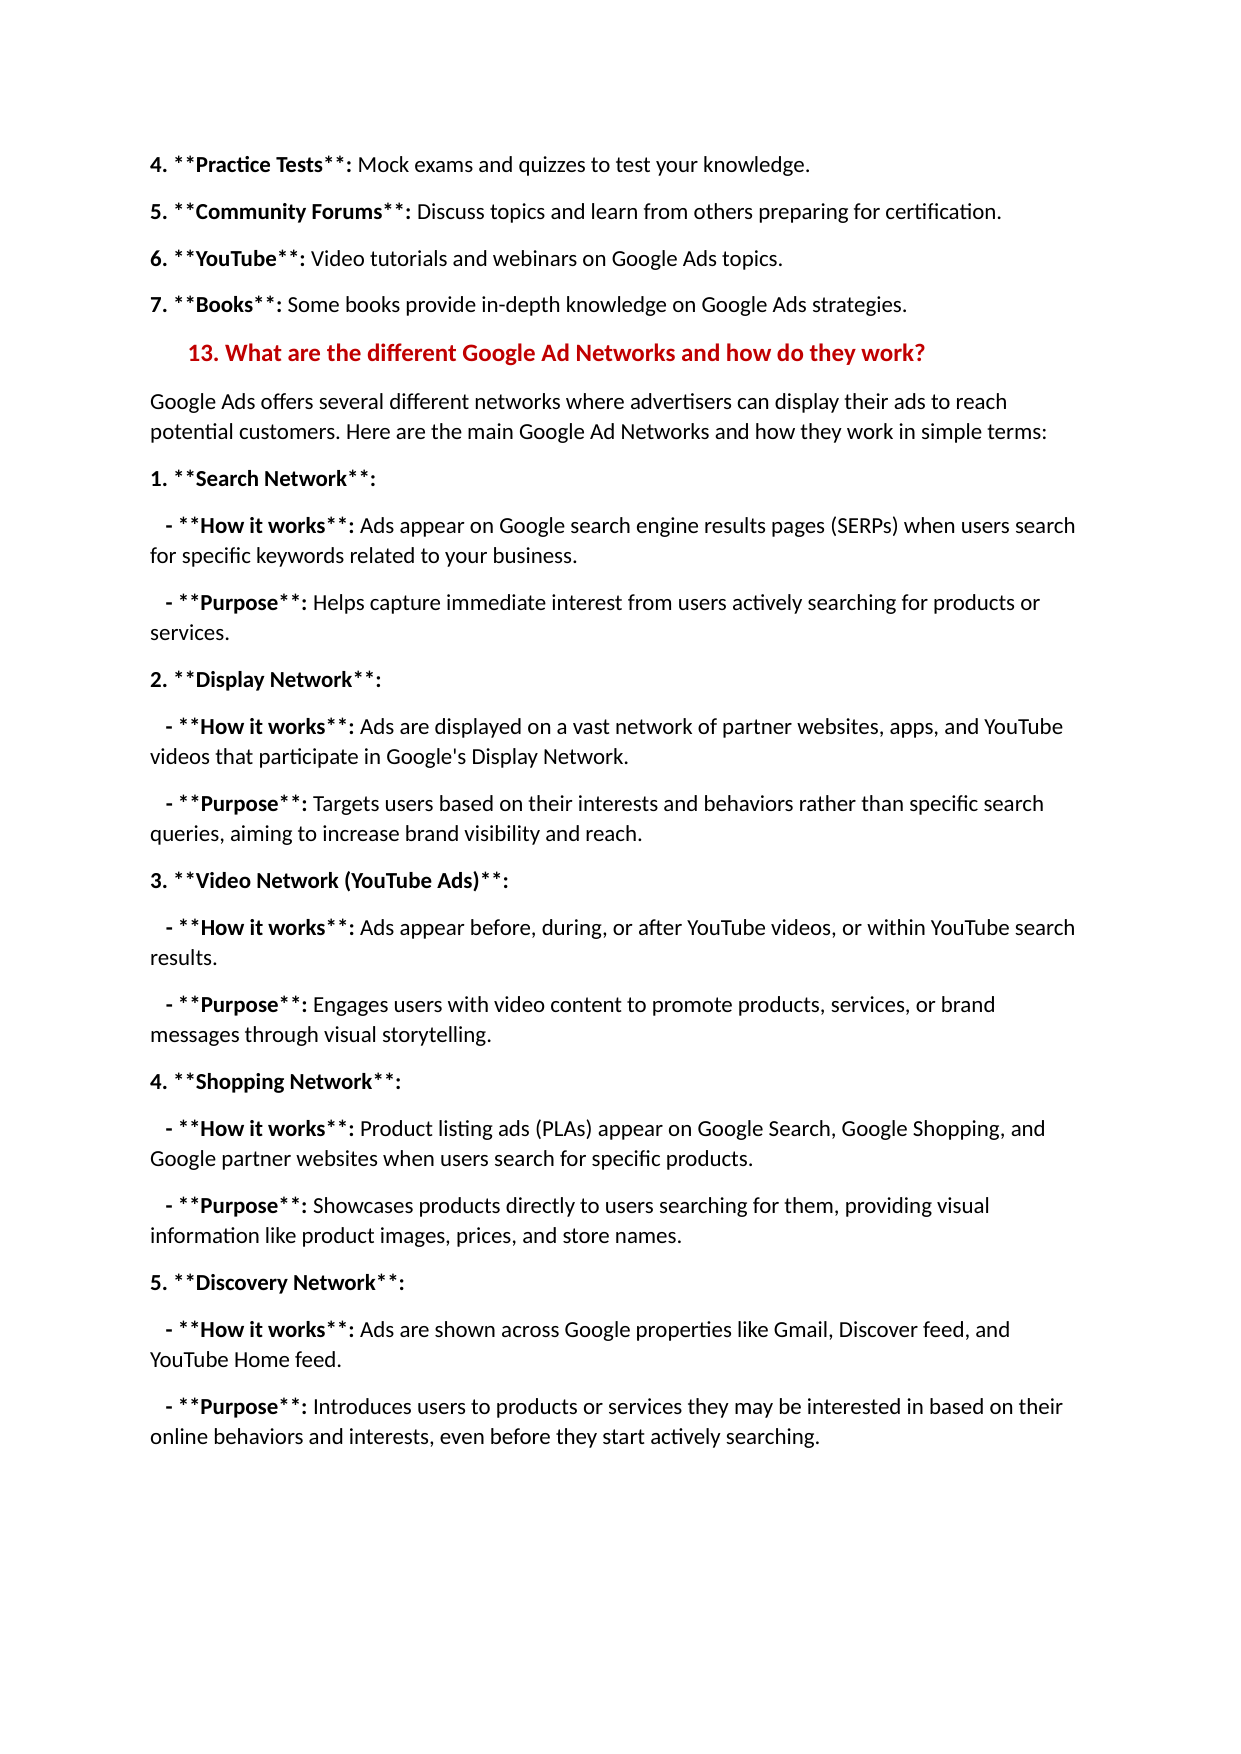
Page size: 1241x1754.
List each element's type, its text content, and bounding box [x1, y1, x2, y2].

text Google Ads offers several different networks where advertisers can display their ads to reach potential customers. Here are the main Google Ad Networks and how they work in simple terms: [150, 387, 1090, 445]
text - **Purpose**: Helps capture immediate interest from users actively searching for products or services. [150, 588, 1090, 646]
list What are the different Google Ad Networks and how do they work? [187, 337, 1090, 368]
text - **How it works**: Ads appear on Google search engine results pages (SERPs) when users search for specific keywords related to your business. [150, 511, 1090, 569]
text - **Purpose**: Showcases products directly to users searching for them, providing visual information like product images, prices, and store names. [150, 1191, 1090, 1249]
text - **How it works**: Ads are shown across Google properties like Gmail, Discover feed, and YouTube Home feed. [150, 1315, 1090, 1373]
text - **How it works**: Ads are displayed on a vast network of partner websites, apps, and YouTube videos that participate in Google's Display Network. [150, 712, 1090, 770]
text - **Purpose**: Targets users based on their interests and behaviors rather than specific search queries, aiming to increase brand visibility and reach. [150, 789, 1090, 847]
text - **How it works**: Product listing ads (PLAs) appear on Google Search, Google Shopping, and Google partner websites when users search for specific products. [150, 1114, 1090, 1172]
text 3. **Video Network (YouTube Ads)**: [150, 866, 1090, 894]
text - **Purpose**: Introduces users to products or services they may be interested in based on their online behaviors and interests, even before they start actively searching. [150, 1392, 1090, 1451]
text 2. **Display Network**: [150, 665, 1090, 693]
text 6. **YouTube**: Video tutorials and webinars on Google Ads topics. [150, 244, 1090, 272]
text 5. **Discovery Network**: [150, 1268, 1090, 1296]
text 4. **Practice Tests**: Mock exams and quizzes to test your knowledge. [150, 150, 1090, 178]
text - **How it works**: Ads appear before, during, or after YouTube videos, or within YouTube search results. [150, 913, 1090, 971]
text 5. **Community Forums**: Discuss topics and learn from others preparing for certification. [150, 197, 1090, 225]
text 4. **Shopping Network**: [150, 1067, 1090, 1095]
text 7. **Books**: Some books provide in-depth knowledge on Google Ads strategies. [150, 291, 1090, 319]
text 1. **Search Network**: [150, 464, 1090, 492]
text - **Purpose**: Engages users with video content to promote products, services, or brand messages through visual storytelling. [150, 990, 1090, 1048]
